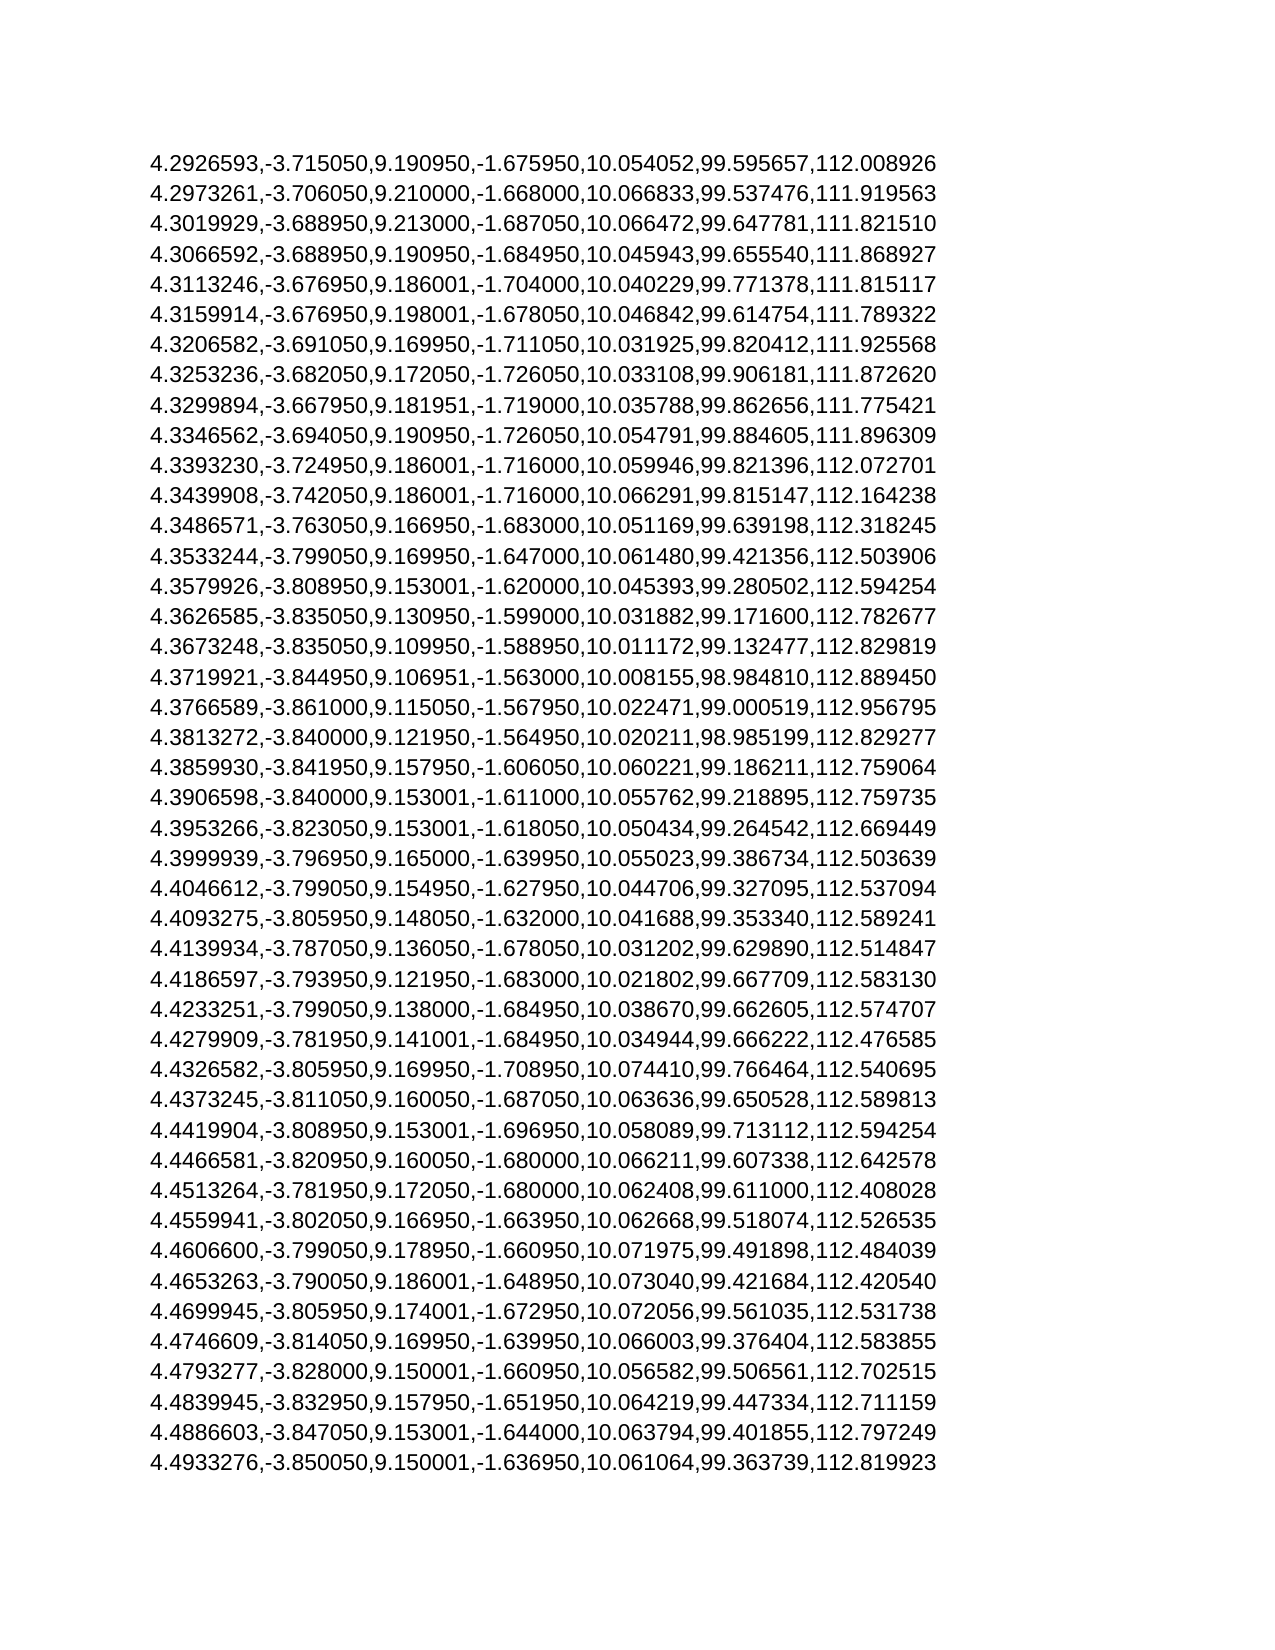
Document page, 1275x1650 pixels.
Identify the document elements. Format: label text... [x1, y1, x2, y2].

text 4.3999939,-3.796950,9.165000,-1.639950,10.055023,99.386734,112.503639 [150, 845, 1125, 871]
text 4.3159914,-3.676950,9.198001,-1.678050,10.046842,99.614754,111.789322 [150, 301, 1125, 327]
text 4.4419904,-3.808950,9.153001,-1.696950,10.058089,99.713112,112.594254 [150, 1117, 1125, 1143]
text 4.4326582,-3.805950,9.169950,-1.708950,10.074410,99.766464,112.540695 [150, 1056, 1125, 1083]
text 4.3486571,-3.763050,9.166950,-1.683000,10.051169,99.639198,112.318245 [150, 512, 1125, 539]
text 4.4933276,-3.850050,9.150001,-1.636950,10.061064,99.363739,112.819923 [150, 1449, 1125, 1475]
text 4.4046612,-3.799050,9.154950,-1.627950,10.044706,99.327095,112.537094 [150, 875, 1125, 901]
text 4.3533244,-3.799050,9.169950,-1.647000,10.061480,99.421356,112.503906 [150, 543, 1125, 569]
text 4.3813272,-3.840000,9.121950,-1.564950,10.020211,98.985199,112.829277 [150, 724, 1125, 750]
text 4.4793277,-3.828000,9.150001,-1.660950,10.056582,99.506561,112.702515 [150, 1358, 1125, 1385]
text 4.3626585,-3.835050,9.130950,-1.599000,10.031882,99.171600,112.782677 [150, 603, 1125, 629]
text 4.4839945,-3.832950,9.157950,-1.651950,10.064219,99.447334,112.711159 [150, 1388, 1125, 1415]
text 4.3766589,-3.861000,9.115050,-1.567950,10.022471,99.000519,112.956795 [150, 694, 1125, 720]
text 4.4513264,-3.781950,9.172050,-1.680000,10.062408,99.611000,112.408028 [150, 1177, 1125, 1203]
text 4.4466581,-3.820950,9.160050,-1.680000,10.066211,99.607338,112.642578 [150, 1147, 1125, 1173]
text 4.3953266,-3.823050,9.153001,-1.618050,10.050434,99.264542,112.669449 [150, 814, 1125, 841]
text 4.3439908,-3.742050,9.186001,-1.716000,10.066291,99.815147,112.164238 [150, 482, 1125, 509]
text 4.4699945,-3.805950,9.174001,-1.672950,10.072056,99.561035,112.531738 [150, 1298, 1125, 1324]
text 4.3299894,-3.667950,9.181951,-1.719000,10.035788,99.862656,111.775421 [150, 392, 1125, 418]
text 4.2926593,-3.715050,9.190950,-1.675950,10.054052,99.595657,112.008926 [150, 150, 1125, 176]
text 4.3393230,-3.724950,9.186001,-1.716000,10.059946,99.821396,112.072701 [150, 452, 1125, 478]
text 4.3346562,-3.694050,9.190950,-1.726050,10.054791,99.884605,111.896309 [150, 422, 1125, 448]
text 4.3859930,-3.841950,9.157950,-1.606050,10.060221,99.186211,112.759064 [150, 754, 1125, 781]
text 4.3206582,-3.691050,9.169950,-1.711050,10.031925,99.820412,111.925568 [150, 331, 1125, 358]
text 4.2973261,-3.706050,9.210000,-1.668000,10.066833,99.537476,111.919563 [150, 180, 1125, 207]
text 4.3019929,-3.688950,9.213000,-1.687050,10.066472,99.647781,111.821510 [150, 210, 1125, 237]
text 4.4186597,-3.793950,9.121950,-1.683000,10.021802,99.667709,112.583130 [150, 966, 1125, 992]
text 4.4746609,-3.814050,9.169950,-1.639950,10.066003,99.376404,112.583855 [150, 1328, 1125, 1354]
text 4.3719921,-3.844950,9.106951,-1.563000,10.008155,98.984810,112.889450 [150, 663, 1125, 690]
text 4.3673248,-3.835050,9.109950,-1.588950,10.011172,99.132477,112.829819 [150, 633, 1125, 660]
text 4.4139934,-3.787050,9.136050,-1.678050,10.031202,99.629890,112.514847 [150, 935, 1125, 962]
text 4.4233251,-3.799050,9.138000,-1.684950,10.038670,99.662605,112.574707 [150, 996, 1125, 1022]
text 4.4886603,-3.847050,9.153001,-1.644000,10.063794,99.401855,112.797249 [150, 1419, 1125, 1445]
text 4.4653263,-3.790050,9.186001,-1.648950,10.073040,99.421684,112.420540 [150, 1268, 1125, 1294]
text 4.3113246,-3.676950,9.186001,-1.704000,10.040229,99.771378,111.815117 [150, 271, 1125, 297]
text 4.4093275,-3.805950,9.148050,-1.632000,10.041688,99.353340,112.589241 [150, 905, 1125, 932]
text 4.3066592,-3.688950,9.190950,-1.684950,10.045943,99.655540,111.868927 [150, 241, 1125, 267]
text 4.4559941,-3.802050,9.166950,-1.663950,10.062668,99.518074,112.526535 [150, 1207, 1125, 1234]
text 4.4373245,-3.811050,9.160050,-1.687050,10.063636,99.650528,112.589813 [150, 1086, 1125, 1113]
text 4.4279909,-3.781950,9.141001,-1.684950,10.034944,99.666222,112.476585 [150, 1026, 1125, 1052]
text 4.3906598,-3.840000,9.153001,-1.611000,10.055762,99.218895,112.759735 [150, 784, 1125, 811]
text 4.4606600,-3.799050,9.178950,-1.660950,10.071975,99.491898,112.484039 [150, 1237, 1125, 1264]
text 4.3579926,-3.808950,9.153001,-1.620000,10.045393,99.280502,112.594254 [150, 573, 1125, 599]
text 4.3253236,-3.682050,9.172050,-1.726050,10.033108,99.906181,111.872620 [150, 361, 1125, 388]
